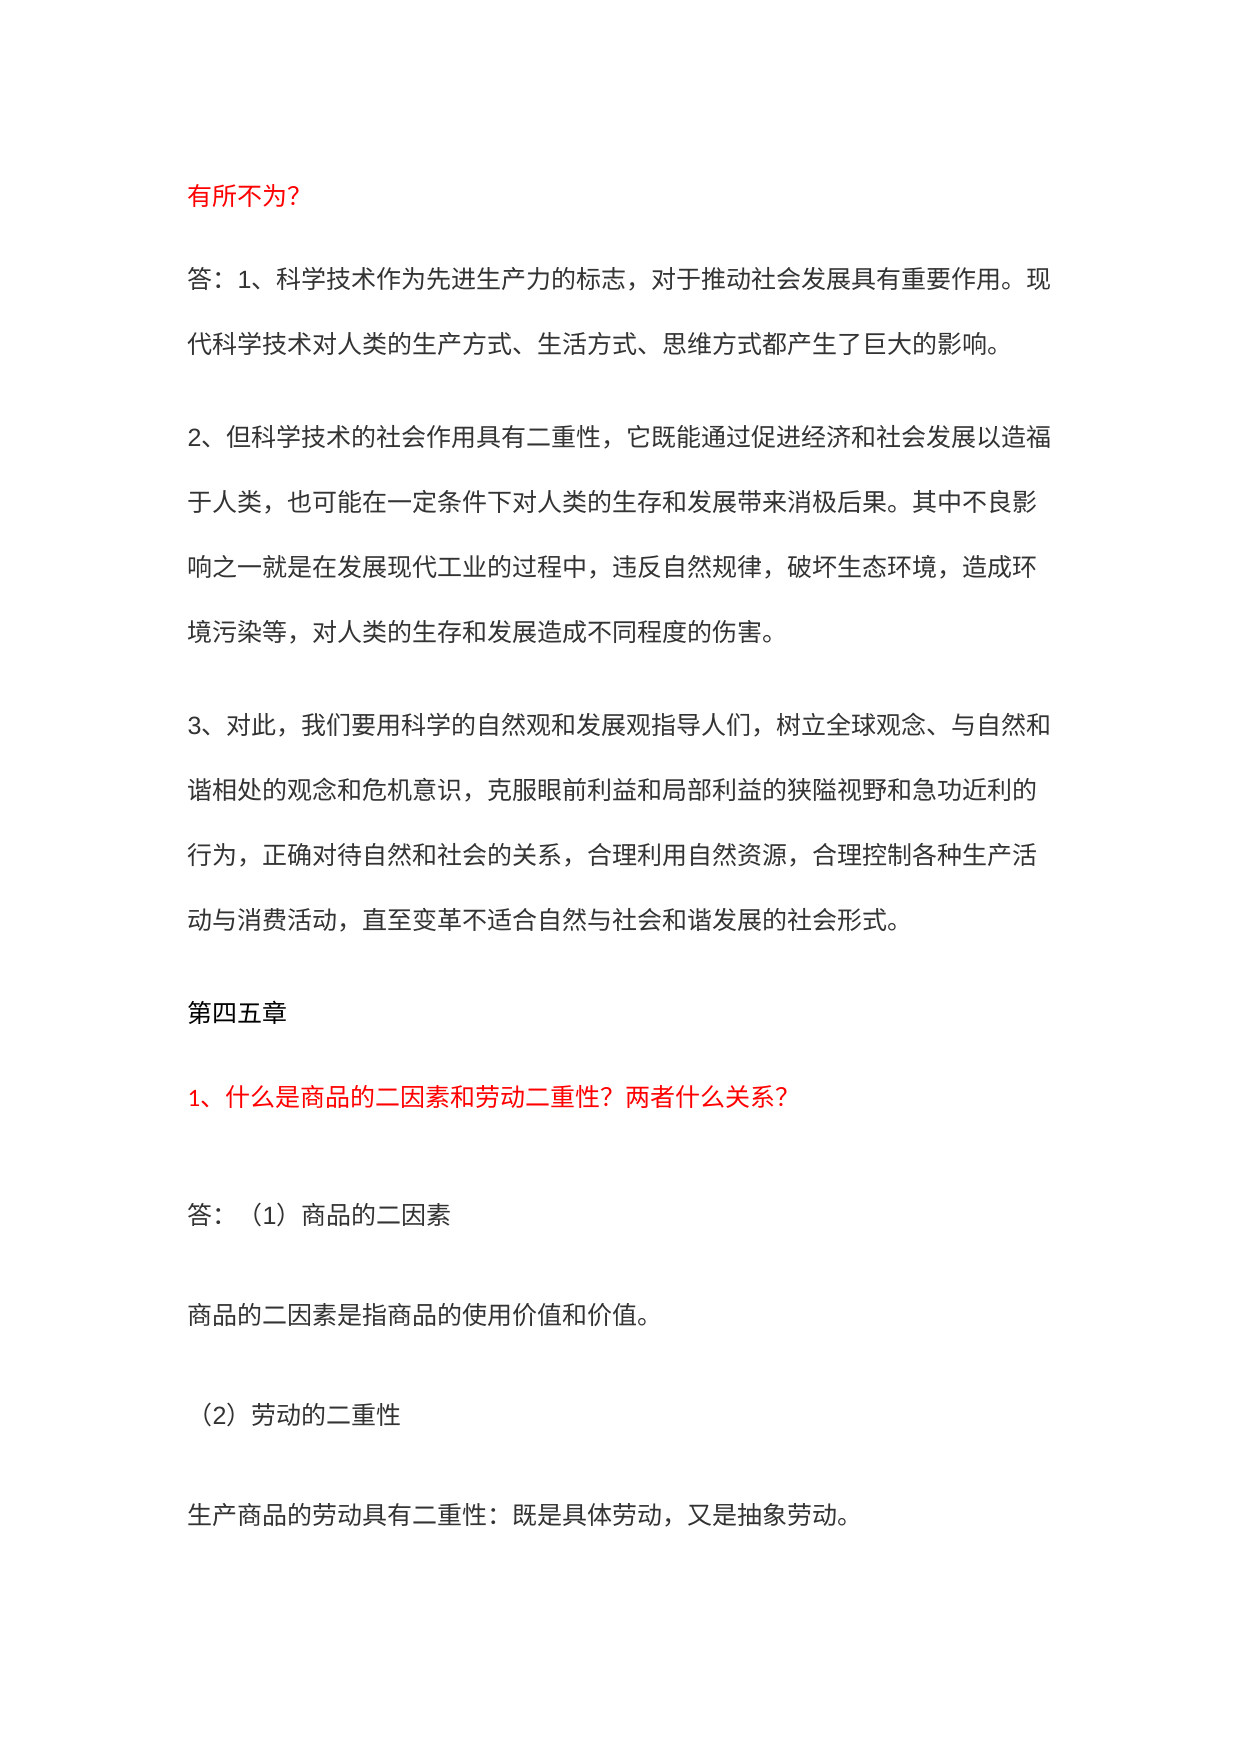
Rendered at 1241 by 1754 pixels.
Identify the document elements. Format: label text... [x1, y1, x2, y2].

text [187, 162, 1053, 227]
text 1、什么是商品的二因素和劳动二重性？两者什么关系？ [187, 1063, 1053, 1128]
text 第四五章 [187, 979, 1053, 1044]
text 2、但科学技术的社会作用具有二重性，它既能通过促进经济和社会发展以造福于人类，也可能在一定条件下对人类的生存和发展带来消极后果。其中不良影响之一就是在发展现代工业的过程中，违反自然规律，破坏生态环境，造成环境污染等，对人类的生存和发展造成不同程度的伤害。 [187, 403, 1053, 663]
text 商品的二因素是指商品的使用价值和价值。 [187, 1281, 1053, 1346]
text 生产商品的劳动具有二重性：既是具体劳动，又是抽象劳动。 [187, 1481, 1053, 1546]
text 3、对此，我们要用科学的自然观和发展观指导人们，树立全球观念、与自然和谐相处的观念和危机意识，克服眼前利益和局部利益的狭隘视野和急功近利的行为，正确对待自然和社会的关系，合理利用自然资源，合理控制各种生产活动与消费活动，直至变革不适合自然与社会和谐发展的社会形式。 [187, 691, 1053, 951]
text 答：1、科学技术作为先进生产力的标志，对于推动社会发展具有重要作用。现代科学技术对人类的生产方式、生活方式、思维方式都产生了巨大的影响。 [187, 245, 1053, 375]
text （2）劳动的二重性 [187, 1381, 1053, 1446]
text 答：（1）商品的二因素 [187, 1181, 1053, 1246]
